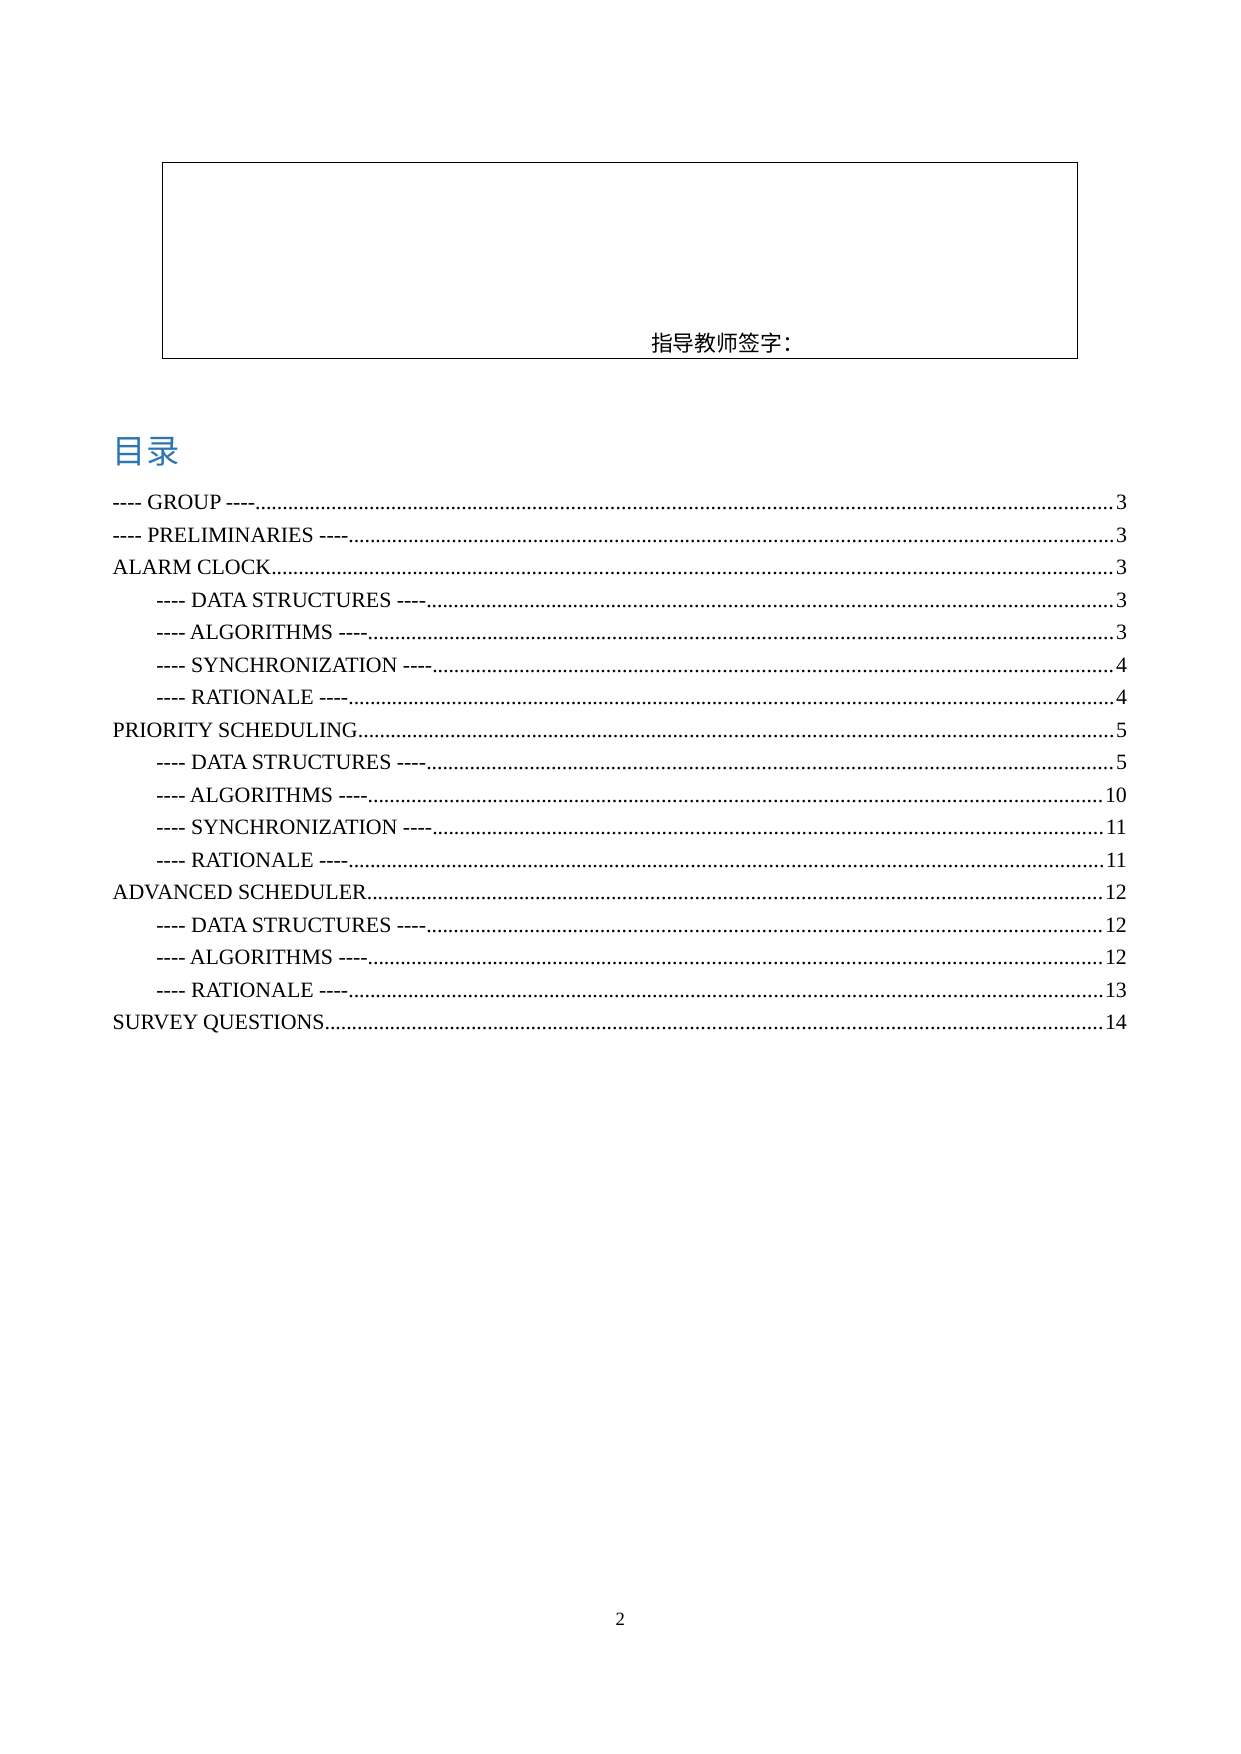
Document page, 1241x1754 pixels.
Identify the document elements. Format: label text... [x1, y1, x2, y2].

table_cell 评语： 指导教师签字： [163, 163, 1077, 358]
